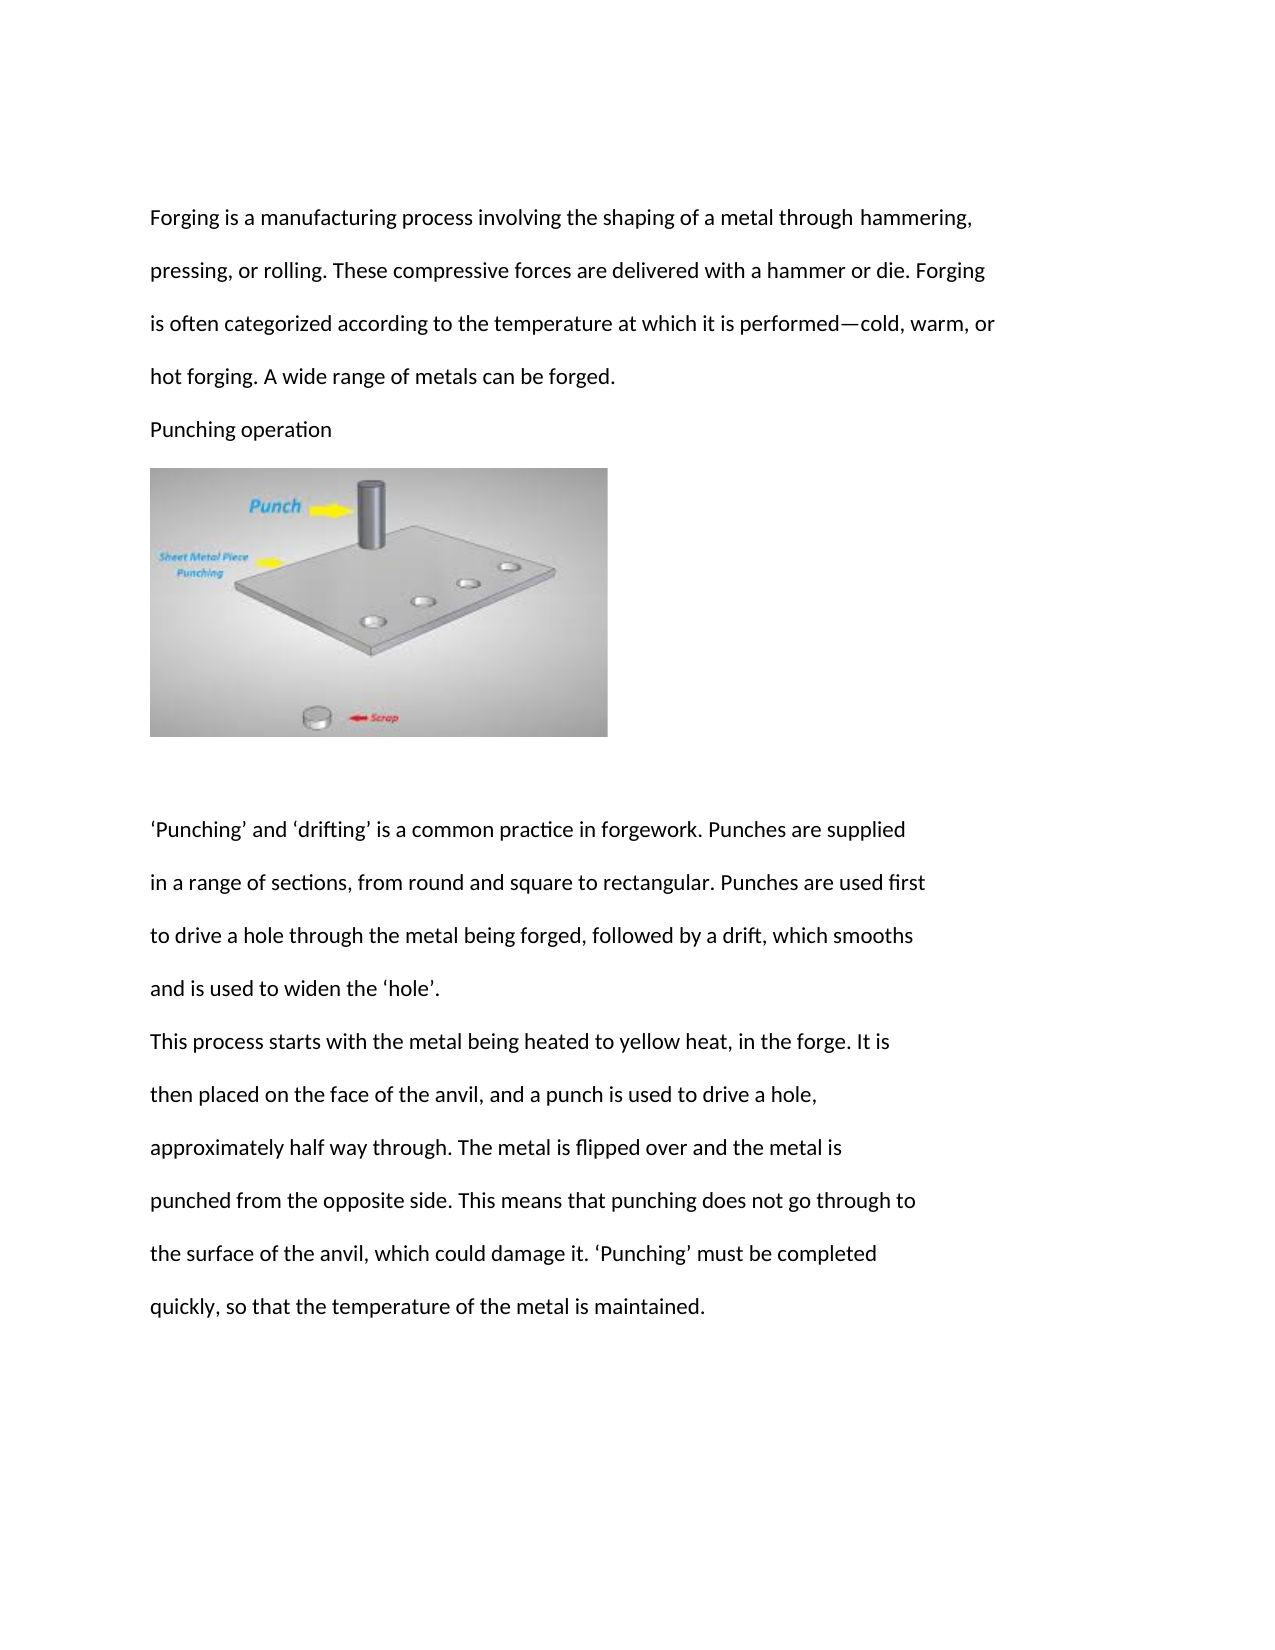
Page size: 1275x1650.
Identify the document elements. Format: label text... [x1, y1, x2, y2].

text and is used to widen the ‘hole’. [150, 974, 1125, 1002]
text This process starts with the metal being heated to yellow heat, in the forge. It is [150, 1027, 1125, 1055]
text is often categorized according to the temperature at which it is performed—cold, warm, or [150, 309, 1125, 337]
text punched from the opposite side. This means that punching does not go through to [150, 1186, 1125, 1214]
text ‘Punching’ and ‘drifting’ is a common practice in forgework. Punches are supplied [150, 815, 1125, 843]
text the surface of the anvil, which could damage it. ‘Punching’ must be completed [150, 1239, 1125, 1267]
text approximately half way through. The metal is flipped over and the metal is [150, 1133, 1125, 1161]
text to drive a hole through the metal being forged, followed by a drift, which smooths [150, 921, 1125, 949]
picture [150, 468, 608, 737]
text quickly, so that the temperature of the metal is maintained. [150, 1292, 1125, 1320]
text then placed on the face of the anvil, and a punch is used to drive a hole, [150, 1080, 1125, 1108]
text Forging is a manufacturing process involving the shaping of a metal through hammering, [150, 203, 1125, 231]
text in a range of sections, from round and square to rectangular. Punches are used first [150, 868, 1125, 896]
text pressing, or rolling. These compressive forces are delivered with a hammer or die. Forging [150, 256, 1125, 284]
text Punching operation [150, 415, 1125, 443]
text hot forging. A wide range of metals can be forged. [150, 362, 1125, 390]
